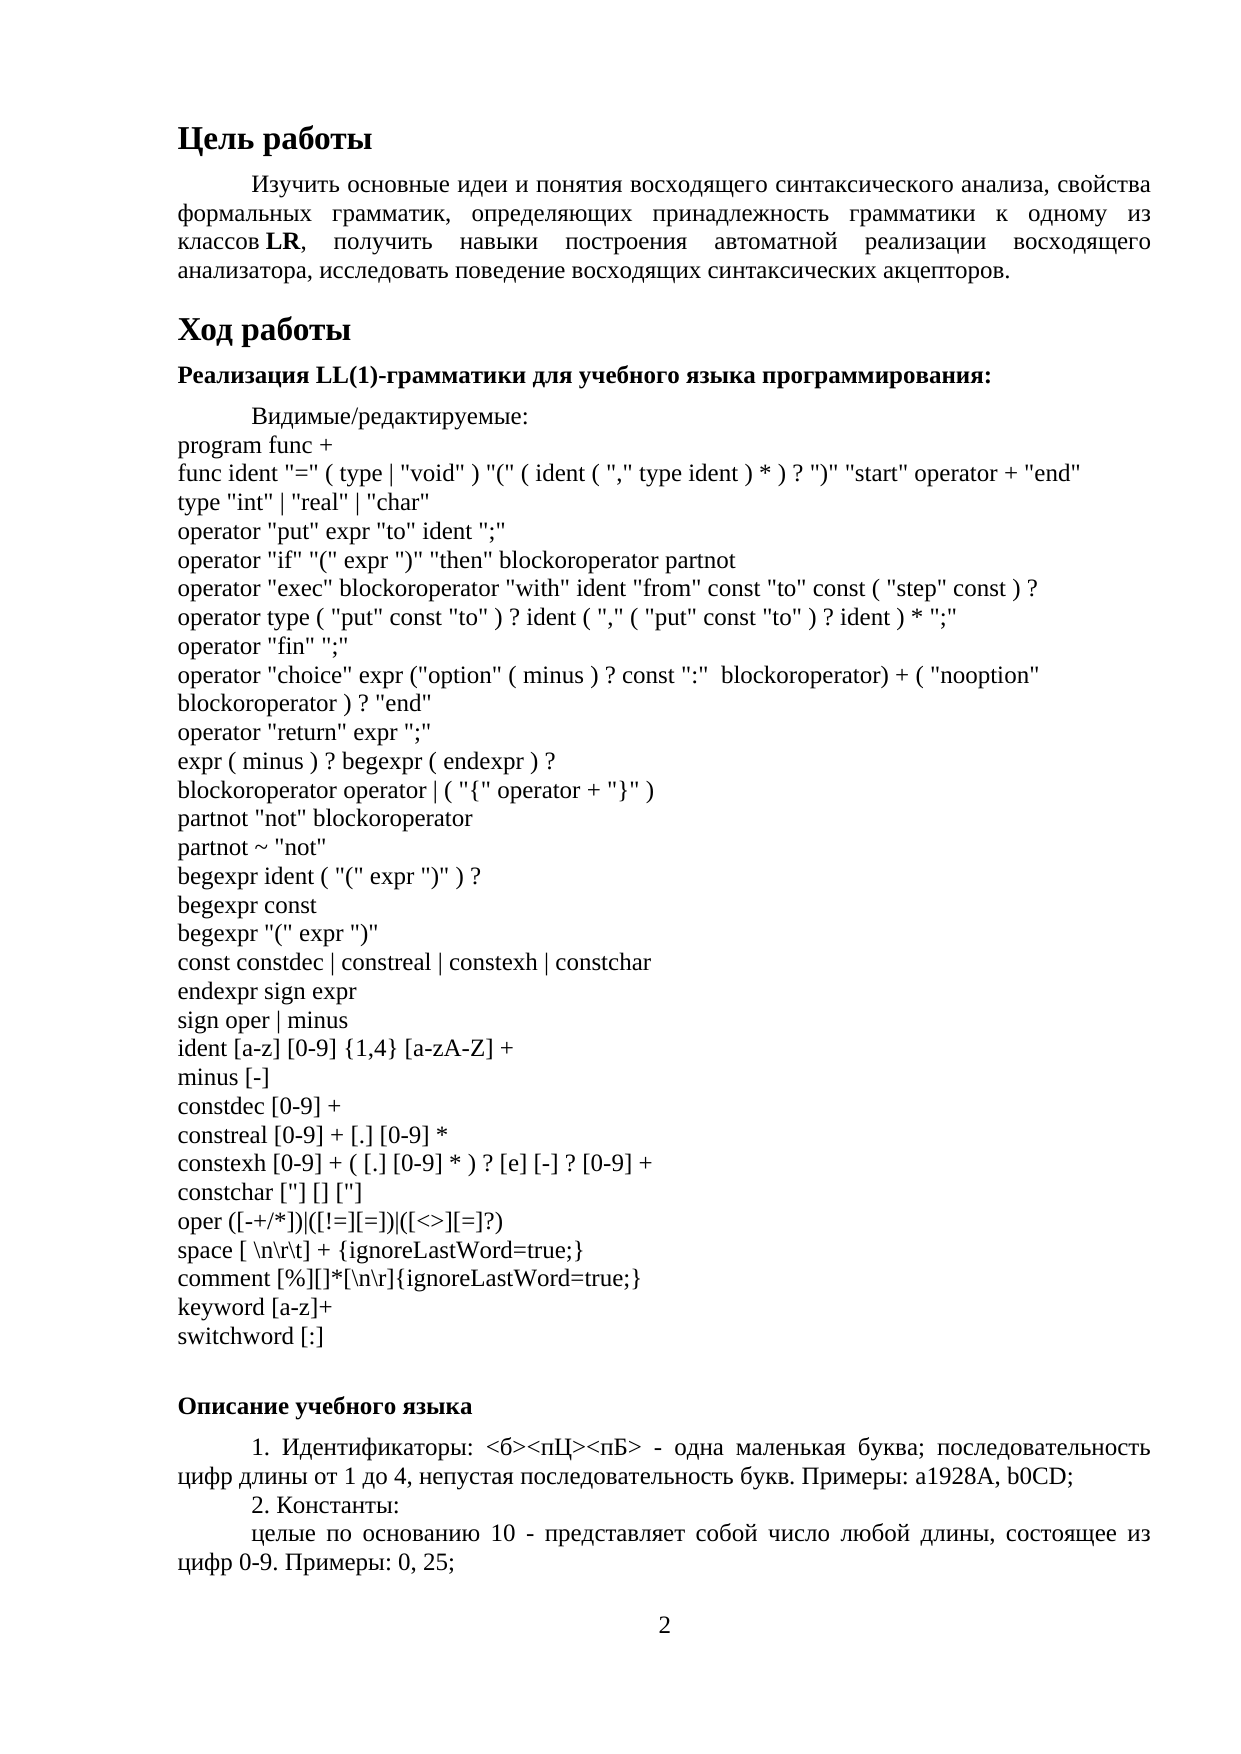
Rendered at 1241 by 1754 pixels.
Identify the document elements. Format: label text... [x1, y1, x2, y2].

subtitle Описание учебного языка [177, 1391, 1152, 1420]
text switchword [:] [177, 1321, 1152, 1350]
text type "int" | "real" | "char" [177, 487, 1152, 516]
text operator "if" "(" expr ")" "then" blockoroperator partnot [177, 545, 1152, 573]
text partnot ~ "not" [177, 832, 1152, 861]
subtitle Ход работы [177, 309, 1152, 347]
text constreal [0-9] + [.] [0-9] * [177, 1120, 1152, 1148]
text Изучить основные идеи и понятия восходящего синтаксического анализа, свойства формальных грамматик, определяющих принадлежность грамматики к одному из классов LR, получить навыки построения автоматной реализации восходящего анализатора, исследовать поведение восходящих синтаксических акцепторов. [177, 169, 1152, 284]
text 2. Константы: [177, 1490, 1152, 1518]
subtitle Реализация LL(1)-грамматики для учебного языка программирования: [177, 360, 1152, 388]
text begexpr const [177, 890, 1152, 918]
text partnot "not" blockoroperator [177, 803, 1152, 832]
text constdec [0-9] + [177, 1091, 1152, 1120]
text constchar ["] [] ["] [177, 1177, 1152, 1206]
text operator type ( "put" const "to" ) ? ident ( "," ( "put" const "to" ) ? ident ) * ";" [177, 602, 1152, 631]
text keyword [a-z]+ [177, 1292, 1152, 1321]
text constexh [0-9] + ( [.] [0-9] * ) ? [e] [-] ? [0-9] + [177, 1148, 1152, 1177]
text expr ( minus ) ? begexpr ( endexpr ) ? [177, 746, 1152, 775]
subtitle Цель работы [177, 118, 1152, 156]
text comment [%][]*[\n\r]{ignoreLastWord=true;} [177, 1263, 1152, 1292]
text blockoroperator operator | ( "{" operator + "}" ) [177, 775, 1152, 803]
text operator "choice" expr ("option" ( minus ) ? const ":" blockoroperator) + ( "nooption" blockoroperator ) ? "end" [177, 660, 1152, 717]
text operator "put" expr "to" ident ";" [177, 516, 1152, 545]
text space [ \n\r\t] + {ignoreLastWord=true;} [177, 1235, 1152, 1263]
text operator "return" expr ";" [177, 717, 1152, 746]
text const constdec | constreal | constexh | constchar [177, 947, 1152, 976]
text minus [-] [177, 1062, 1152, 1091]
text ident [a-z] [0-9] {1,4} [a-zA-Z] + [177, 1033, 1152, 1062]
text endexpr sign expr [177, 976, 1152, 1005]
list целые по основанию 10 - представляет собой число любой длины, состоящее из цифр 0-9. Примеры: 0, 25; [177, 1518, 1152, 1576]
text func ident "=" ( type | "void" ) "(" ( ident ( "," type ident ) * ) ? ")" "start" operator + "end" [177, 458, 1152, 487]
text oper ([-+/*])|([!=][=])|([<>][=]?) [177, 1206, 1152, 1235]
text program func + [177, 430, 1152, 458]
text operator "fin" ";" [177, 631, 1152, 660]
text Видимые/редактируемые: [177, 401, 1152, 430]
text begexpr ident ( "(" expr ")" ) ? [177, 861, 1152, 890]
text sign oper | minus [177, 1005, 1152, 1033]
text 1. Идентификаторы: <б><пЦ><пБ> - одна маленькая буква; последовательность цифр длины от 1 до 4, непустая последовательность букв. Примеры: a1928A, b0CD; [177, 1432, 1152, 1490]
text begexpr "(" expr ")" [177, 918, 1152, 947]
text operator "exec" blockoroperator "with" ident "from" const "to" const ( "step" const ) ? [177, 573, 1152, 602]
